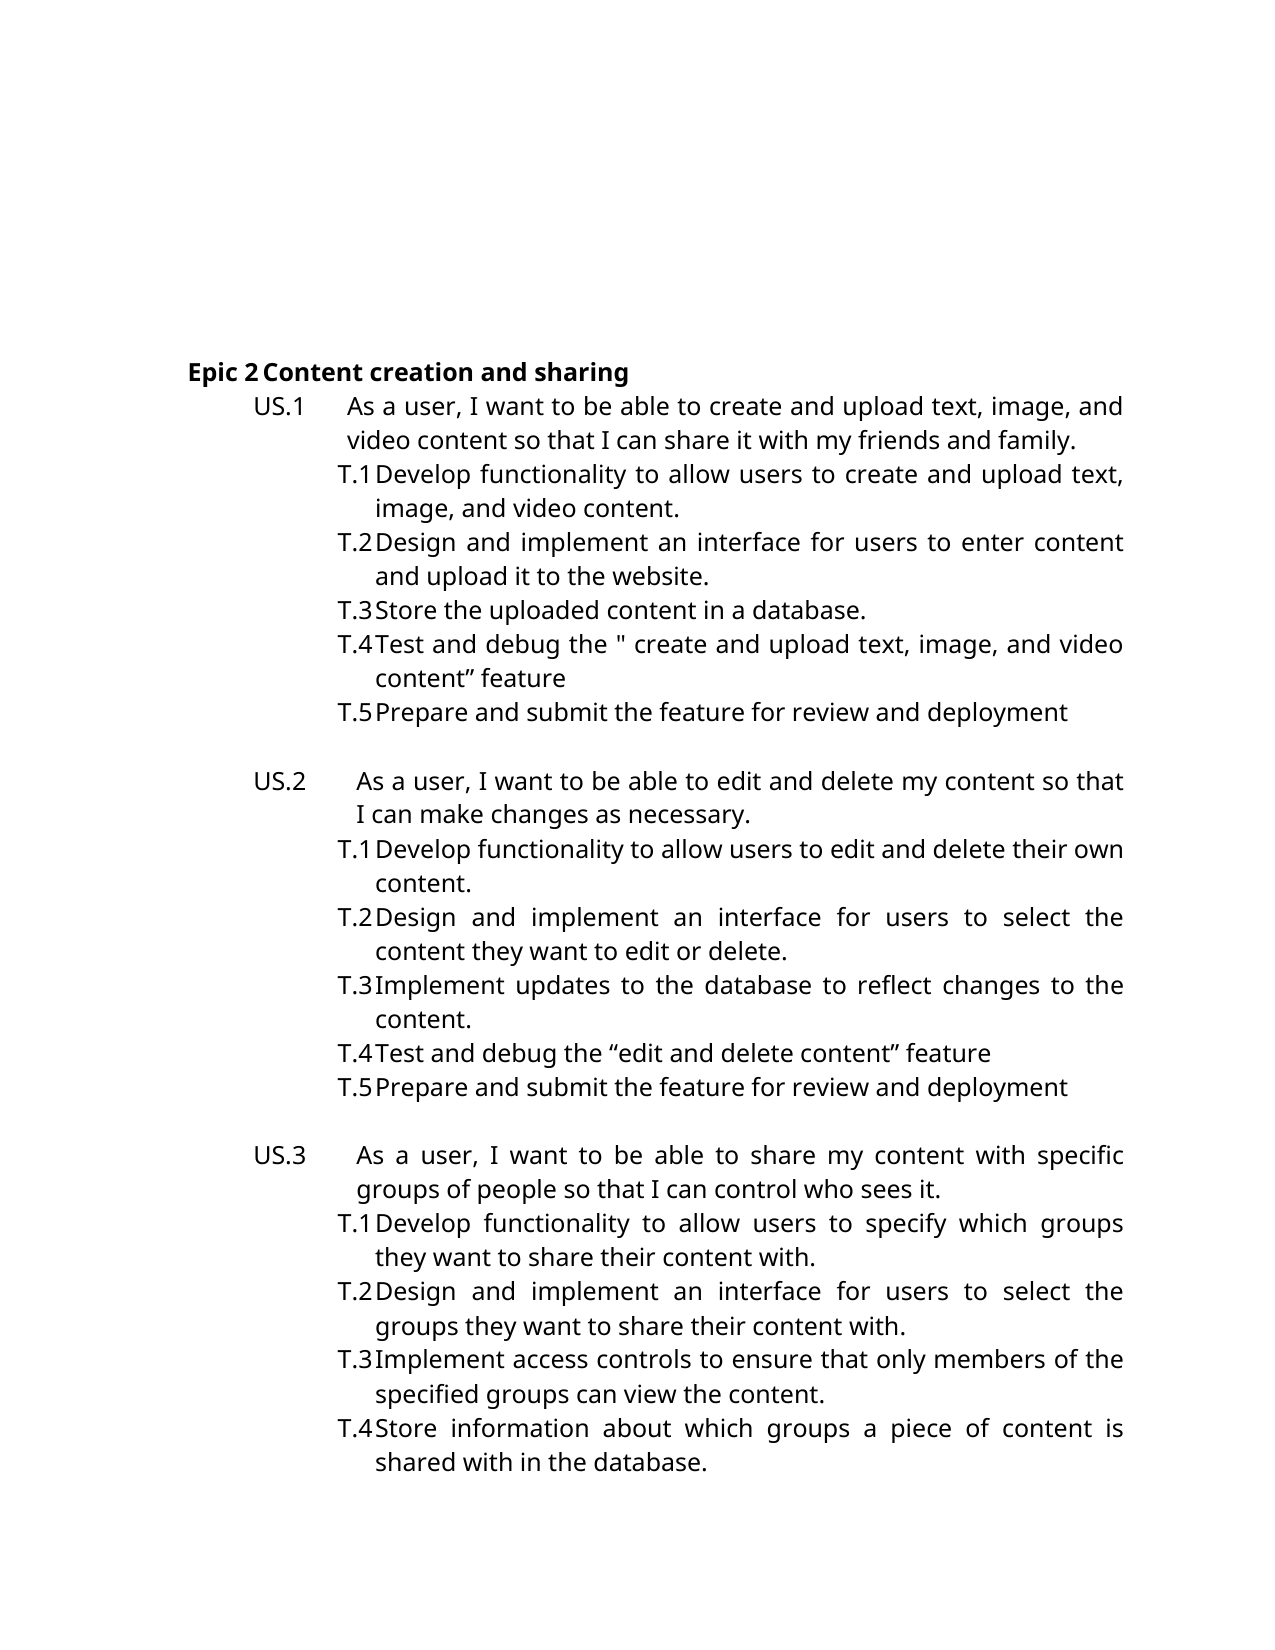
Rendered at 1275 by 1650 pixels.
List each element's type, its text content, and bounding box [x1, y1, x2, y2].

list Develop functionality to allow users to edit and delete their own content. [337, 831, 1125, 899]
list Store the uploaded content in a database. [337, 593, 1125, 627]
list As a user, I want to be able to edit and delete my content so that I can make changes as necessary. [253, 763, 1125, 831]
list Test and debug the “edit and delete content” feature [337, 1036, 1125, 1070]
list Prepare and submit the feature for review and deployment [337, 695, 1125, 729]
list Implement access controls to ensure that only members of the specified groups can view the content. [337, 1342, 1125, 1410]
list As a user, I want to be able to create and upload text, image, and video content so that I can share it with my friends and family. [253, 388, 1125, 457]
list Develop functionality to allow users to create and upload text, image, and video content. [337, 457, 1125, 525]
list Test and debug the " create and upload text, image, and video content” feature [337, 627, 1125, 695]
list Store information about which groups a piece of content is shared with in the database. [337, 1410, 1125, 1478]
list Prepare and submit the feature for review and deployment [337, 1070, 1125, 1104]
list Design and implement an interface for users to select the groups they want to share their content with. [337, 1274, 1125, 1342]
list Content creation and sharing [187, 354, 1125, 388]
list Develop functionality to allow users to specify which groups they want to share their content with. [337, 1206, 1125, 1274]
list As a user, I want to be able to share my content with specific groups of people so that I can control who sees it. [253, 1138, 1125, 1206]
list Design and implement an interface for users to select the content they want to edit or delete. [337, 899, 1125, 967]
list Implement updates to the database to reflect changes to the content. [337, 967, 1125, 1036]
list Design and implement an interface for users to enter content and upload it to the website. [337, 525, 1125, 593]
